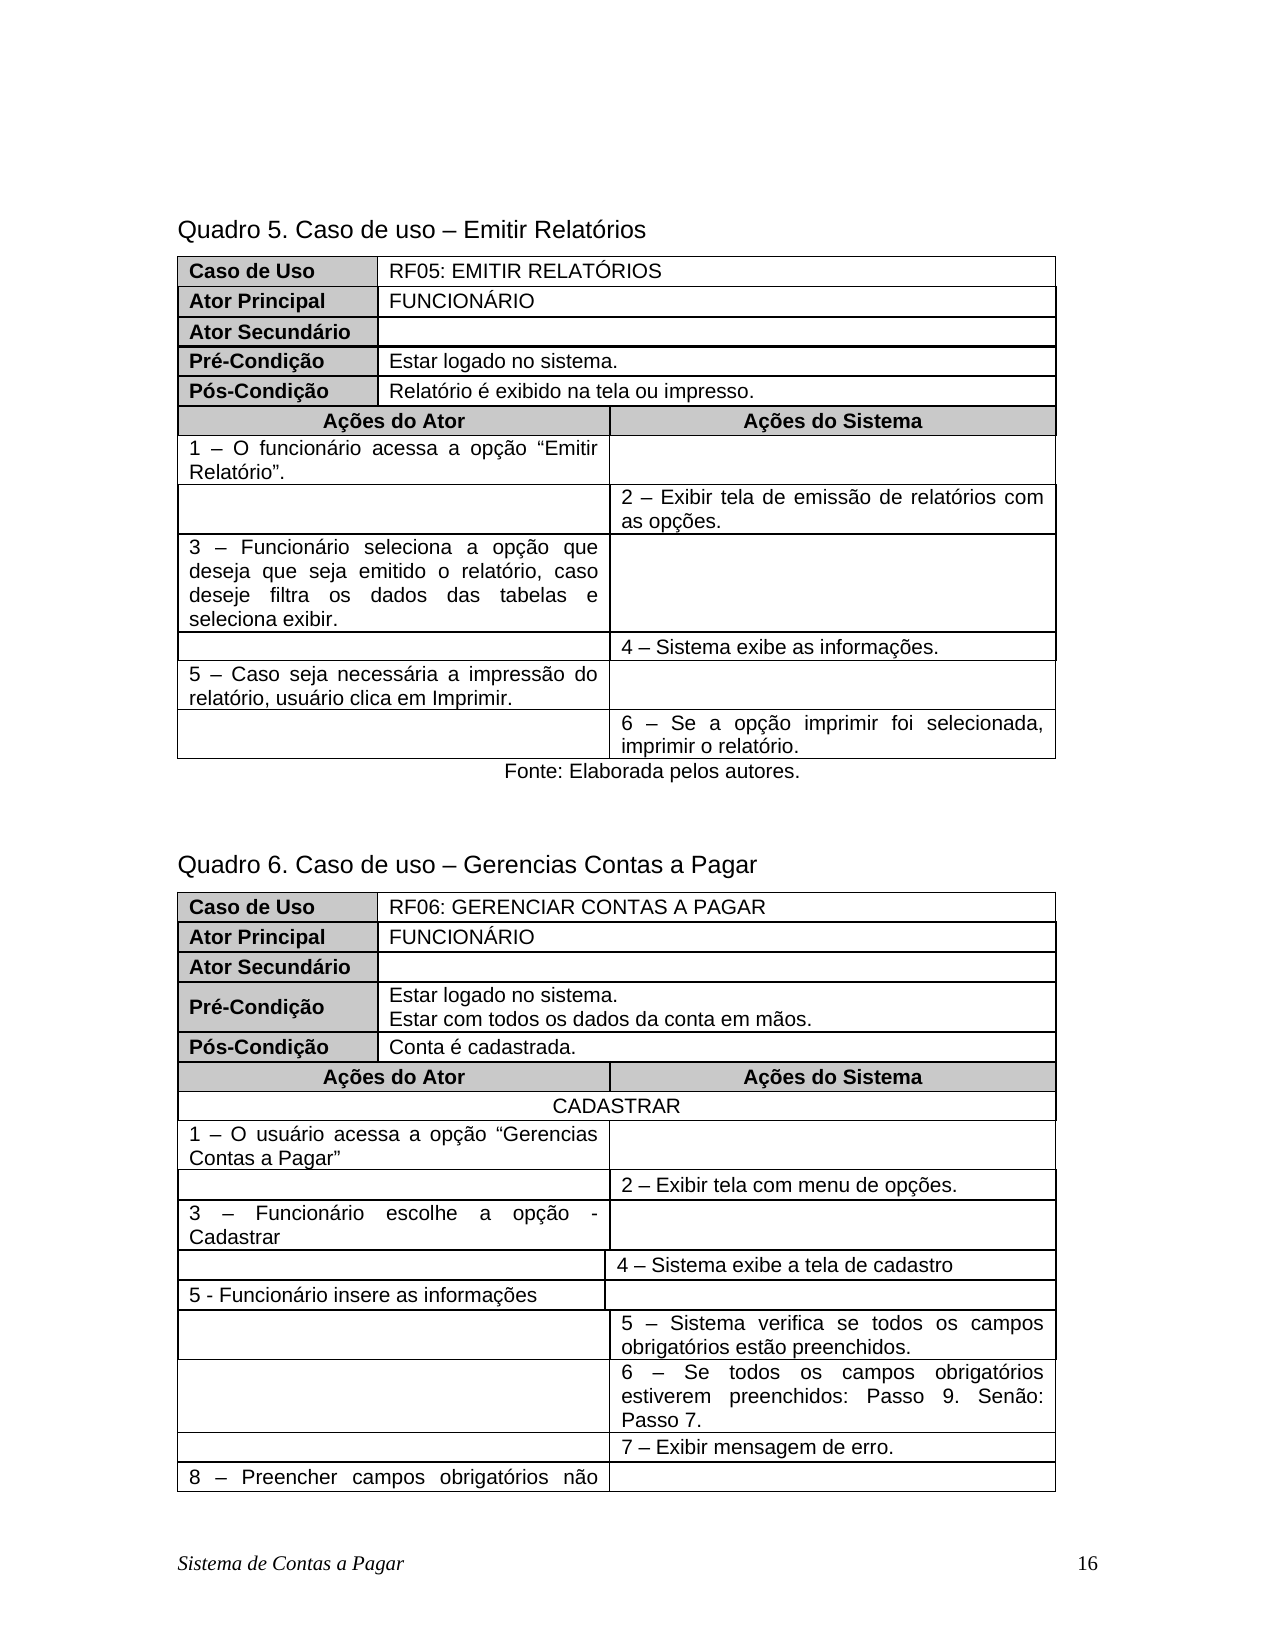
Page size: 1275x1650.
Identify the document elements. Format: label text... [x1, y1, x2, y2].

table_cell 4 – Sistema exibe a tela de cadastro [606, 1251, 1055, 1279]
table_header RF06: GERENCIAR CONTAS A PAGAR [378, 893, 1055, 921]
table_cell Estar logado no sistema. Estar com todos os dados da conta em mãos. [379, 983, 1055, 1031]
table_cell [179, 633, 609, 660]
text Quadro 6. Caso de uso – Gerencias Contas a Pagar [177, 850, 1098, 879]
table_cell [178, 710, 609, 758]
table_cell [179, 485, 609, 533]
table_cell [178, 1360, 609, 1432]
table_cell [610, 661, 1055, 709]
table_cell Pré-Condição [179, 348, 377, 375]
table_header Caso de Uso [178, 257, 377, 286]
table_cell FUNCIONÁRIO [379, 923, 1055, 951]
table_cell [178, 1463, 609, 1491]
table_cell [379, 318, 1055, 345]
table_cell 5 – Sistema verifica se todos os campos obrigatórios estão preenchidos. [611, 1311, 1055, 1359]
table_header Caso de Uso [178, 893, 377, 921]
table_cell 3 – Funcionário escolhe a opção - Cadastrar [179, 1201, 609, 1249]
table_cell [379, 953, 1055, 981]
table_cell 1 – O usuário acessa a opção “Gerencias Contas a Pagar” [178, 1121, 609, 1169]
table_cell CADASTRAR [179, 1092, 1055, 1120]
text Fonte: Elaborada pelos autores. [177, 759, 1098, 783]
table_cell 6 – Se a opção imprimir foi selecionada, imprimir o relatório. [610, 710, 1055, 758]
table_cell [610, 1121, 1055, 1169]
table_cell Ações do Ator [179, 407, 609, 435]
table_cell Ator Secundário [179, 318, 377, 345]
table_cell 1 – O funcionário acessa a opção “Emitir Relatório”. [178, 436, 609, 484]
table_cell Ator Secundário [179, 953, 377, 981]
table_cell 5 – Caso seja necessária a impressão do relatório, usuário clica em Imprimir. [178, 661, 609, 709]
table_cell [179, 1311, 609, 1359]
table_cell Pós-Condição [179, 377, 377, 405]
table_cell 7 – Exibir mensagem de erro. [610, 1433, 1055, 1461]
table_cell [610, 1463, 1055, 1491]
table_cell [606, 1281, 1055, 1309]
table_cell Ações do Ator [179, 1063, 609, 1091]
table_cell 2 – Exibir tela de emissão de relatórios com as opções. [611, 485, 1055, 533]
table_cell 3 – Funcionário seleciona a opção que deseja que seja emitido o relatório, caso deseje filtra os dados das tabelas e seleciona exibir. [179, 535, 609, 631]
table_cell Estar logado no sistema. [379, 348, 1055, 375]
table_cell Pós-Condição [179, 1033, 377, 1061]
table_cell 4 – Sistema exibe as informações. [611, 633, 1055, 660]
table_cell Ações do Sistema [611, 407, 1055, 435]
table_cell [179, 1251, 604, 1279]
table_cell Ações do Sistema [611, 1063, 1055, 1091]
table_header RF05: EMITIR RELATÓRIOS [378, 257, 1055, 286]
table_cell FUNCIONÁRIO [379, 287, 1055, 316]
table_cell [611, 1201, 1055, 1249]
table_cell Ator Principal [179, 287, 377, 316]
table_cell Relatório é exibido na tela ou impresso. [379, 377, 1055, 405]
table_cell 2 – Exibir tela com menu de opções. [611, 1170, 1055, 1199]
table_cell 6 – Se todos os campos obrigatórios estiverem preenchidos: Passo 9. Senão: Passo 7. [610, 1360, 1055, 1432]
table_cell Ator Principal [179, 923, 377, 951]
table_cell Conta é cadastrada. [379, 1033, 1055, 1061]
table_cell Pré-Condição [179, 983, 377, 1031]
table_cell [611, 535, 1055, 631]
table_cell [179, 1170, 609, 1199]
text Quadro 5. Caso de uso – Emitir Relatórios [177, 215, 1098, 243]
table_cell [610, 436, 1055, 484]
table_cell 5 - Funcionário insere as informações [179, 1281, 604, 1309]
table_cell [178, 1433, 609, 1461]
